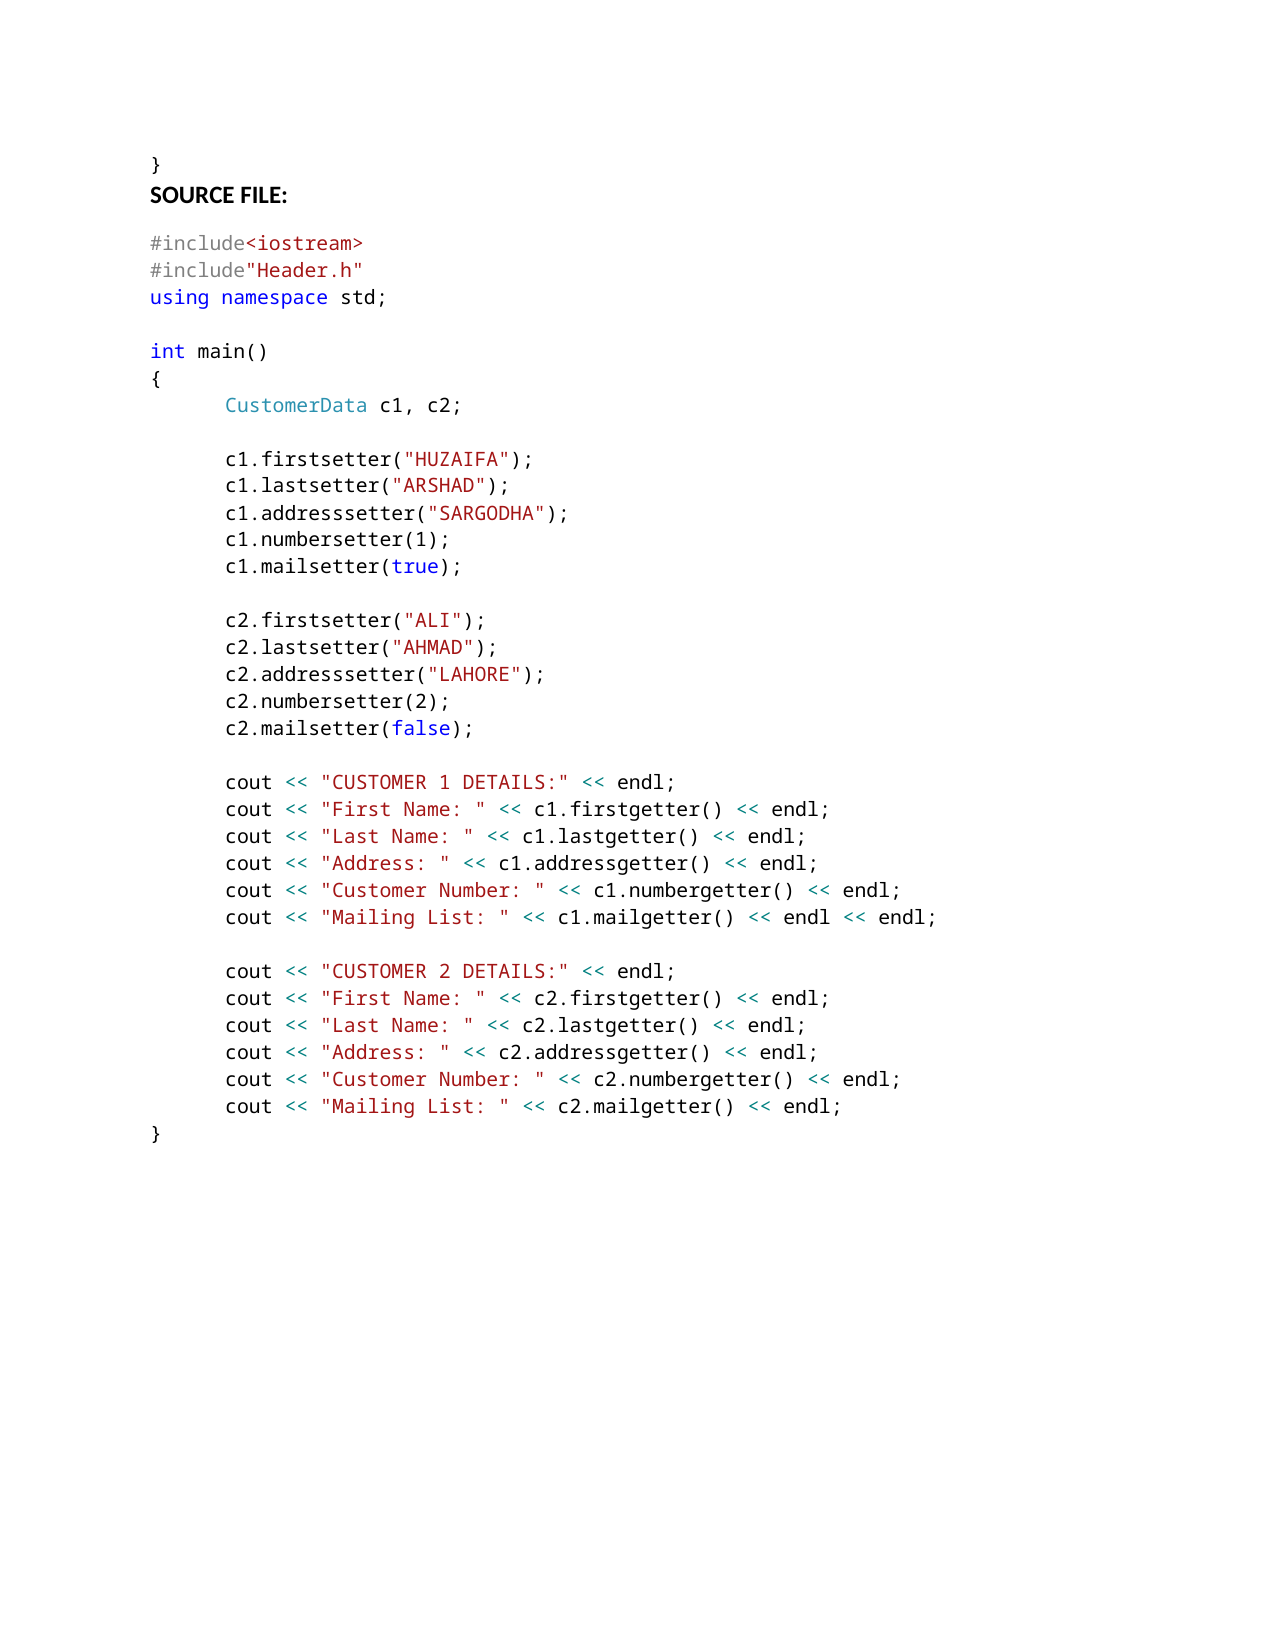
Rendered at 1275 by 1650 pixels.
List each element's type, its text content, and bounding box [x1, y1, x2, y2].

text } SOURCE FILE: [150, 150, 1125, 210]
text #include"Header.h" [150, 256, 1125, 283]
text c2.addresssetter("LAHORE"); [150, 661, 1125, 688]
text c1.addresssetter("SARGODHA"); [150, 499, 1125, 526]
text cout << "CUSTOMER 2 DETAILS:" << endl; [150, 957, 1125, 984]
text c1.lastsetter("ARSHAD"); [150, 472, 1125, 499]
text int main() [150, 337, 1125, 364]
text } [150, 1119, 1125, 1146]
text cout << "Address: " << c2.addressgetter() << endl; [150, 1038, 1125, 1065]
text cout << "First Name: " << c2.firstgetter() << endl; [150, 984, 1125, 1011]
text c1.mailsetter(true); [150, 553, 1125, 580]
text cout << "Mailing List: " << c1.mailgetter() << endl << endl; [150, 903, 1125, 930]
text c2.lastsetter("AHMAD"); [150, 634, 1125, 661]
text cout << "Address: " << c1.addressgetter() << endl; [150, 849, 1125, 876]
text c1.numbersetter(1); [150, 526, 1125, 553]
text cout << "Customer Number: " << c2.numbergetter() << endl; [150, 1065, 1125, 1092]
text c2.mailsetter(false); [150, 714, 1125, 742]
text cout << "Last Name: " << c1.lastgetter() << endl; [150, 822, 1125, 849]
text c2.numbersetter(2); [150, 688, 1125, 714]
text c1.firstsetter("HUZAIFA"); [150, 445, 1125, 472]
text c2.firstsetter("ALI"); [150, 607, 1125, 634]
text CustomerData c1, c2; [150, 391, 1125, 418]
text cout << "First Name: " << c1.firstgetter() << endl; [150, 796, 1125, 822]
text cout << "CUSTOMER 1 DETAILS:" << endl; [150, 768, 1125, 796]
text #include<iostream> [150, 229, 1125, 256]
text cout << "Last Name: " << c2.lastgetter() << endl; [150, 1011, 1125, 1038]
text cout << "Mailing List: " << c2.mailgetter() << endl; [150, 1092, 1125, 1119]
text using namespace std; [150, 283, 1125, 310]
text cout << "Customer Number: " << c1.numbergetter() << endl; [150, 876, 1125, 903]
text { [150, 364, 1125, 391]
